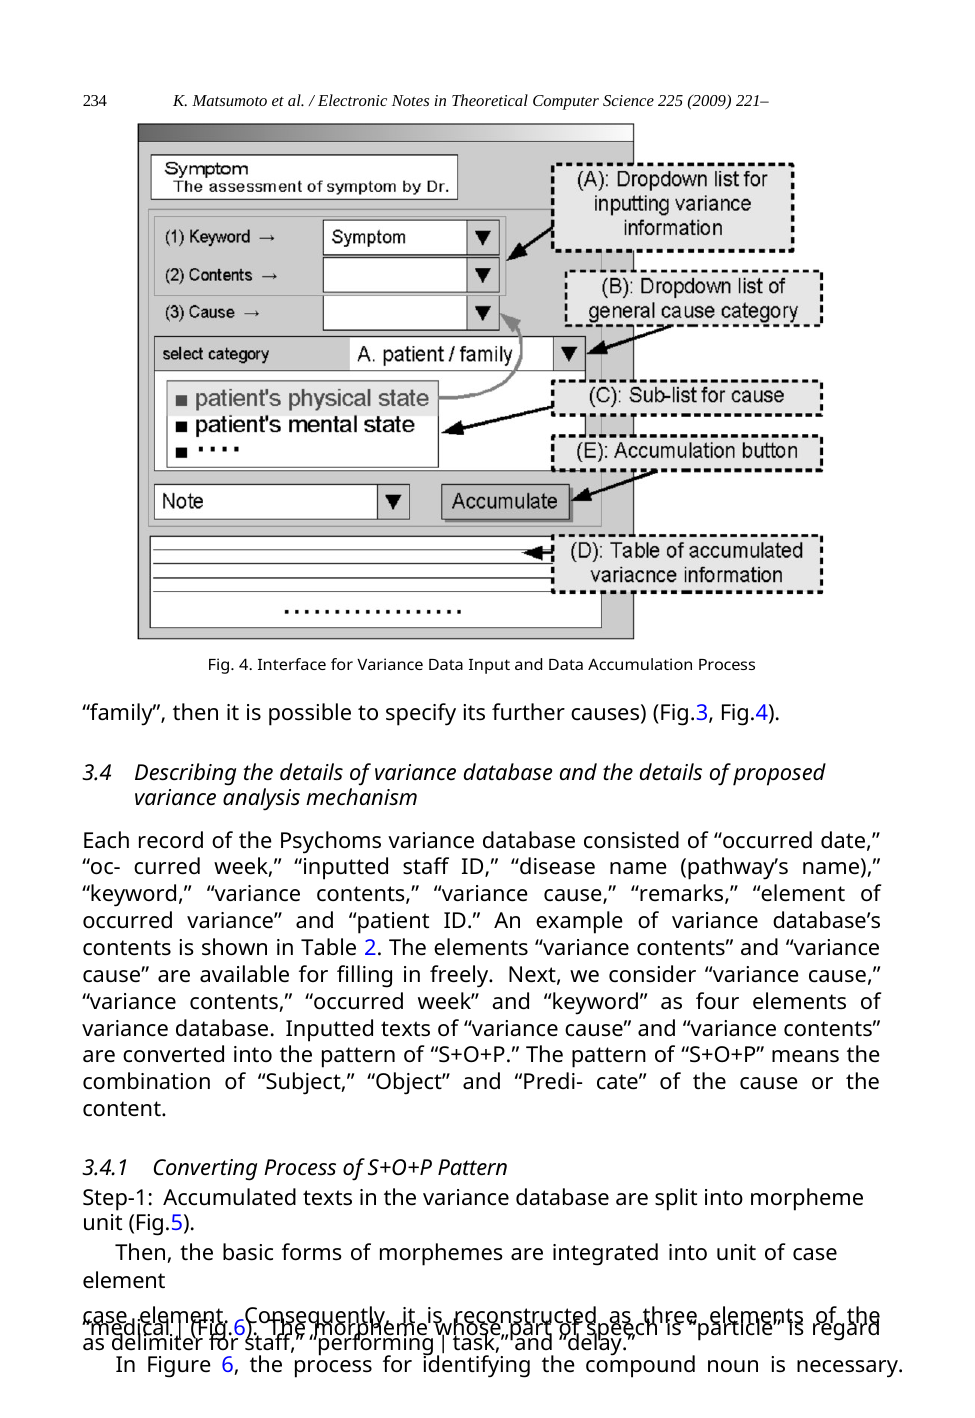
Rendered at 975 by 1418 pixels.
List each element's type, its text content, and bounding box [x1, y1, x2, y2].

text Each record of the Psychoms variance database consisted of “occurred date,” “oc- curred week,” “inputted staff ID,” “disease name (pathway’s name),” “keyword,” “variance contents,” “variance cause,” “remarks,” “element of occurred variance” and “patient ID.” An example of variance database’s contents is shown in Table 2. The elements “variance contents” and “variance cause” are available for filling in freely. Next, we consider “variance cause,” “variance contents,” “occurred week” and “keyword” as four elements of variance database. Inputted texts of “variance cause” and “variance contents” are converted into the pattern of “S+O+P.” The pattern of “S+O+P” means the combination of “Subject,” “Object” and “Predi- cate” of the cause or the content. [82, 827, 881, 1123]
text “family”, then it is possible to specify its further causes) (Fig.3, Fig.4). [82, 697, 904, 727]
list Describing the details of variance database and the details of proposed variance analysis mechanism [82, 760, 882, 812]
text Step-1: Accumulated texts in the variance database are split into morpheme unit (Fig.5). [82, 1183, 904, 1237]
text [115, 1357, 904, 1377]
text Then, the basic forms of morphemes are integrated into unit of case element [82, 1237, 904, 1295]
text Fig. 4. Interface for Variance Data Input and Data Accumulation Process [71, 654, 892, 675]
list Converting Process of S+O+P Pattern [82, 1151, 904, 1182]
text case element. Consequently, it is reconstructed as three elements of the “medical | (Fig.6). The morpheme whose part of speech is “particle” is regard as delimiter for staff,” “performing | task,” and “delay.” [82, 1312, 881, 1357]
picture [137, 123, 824, 640]
